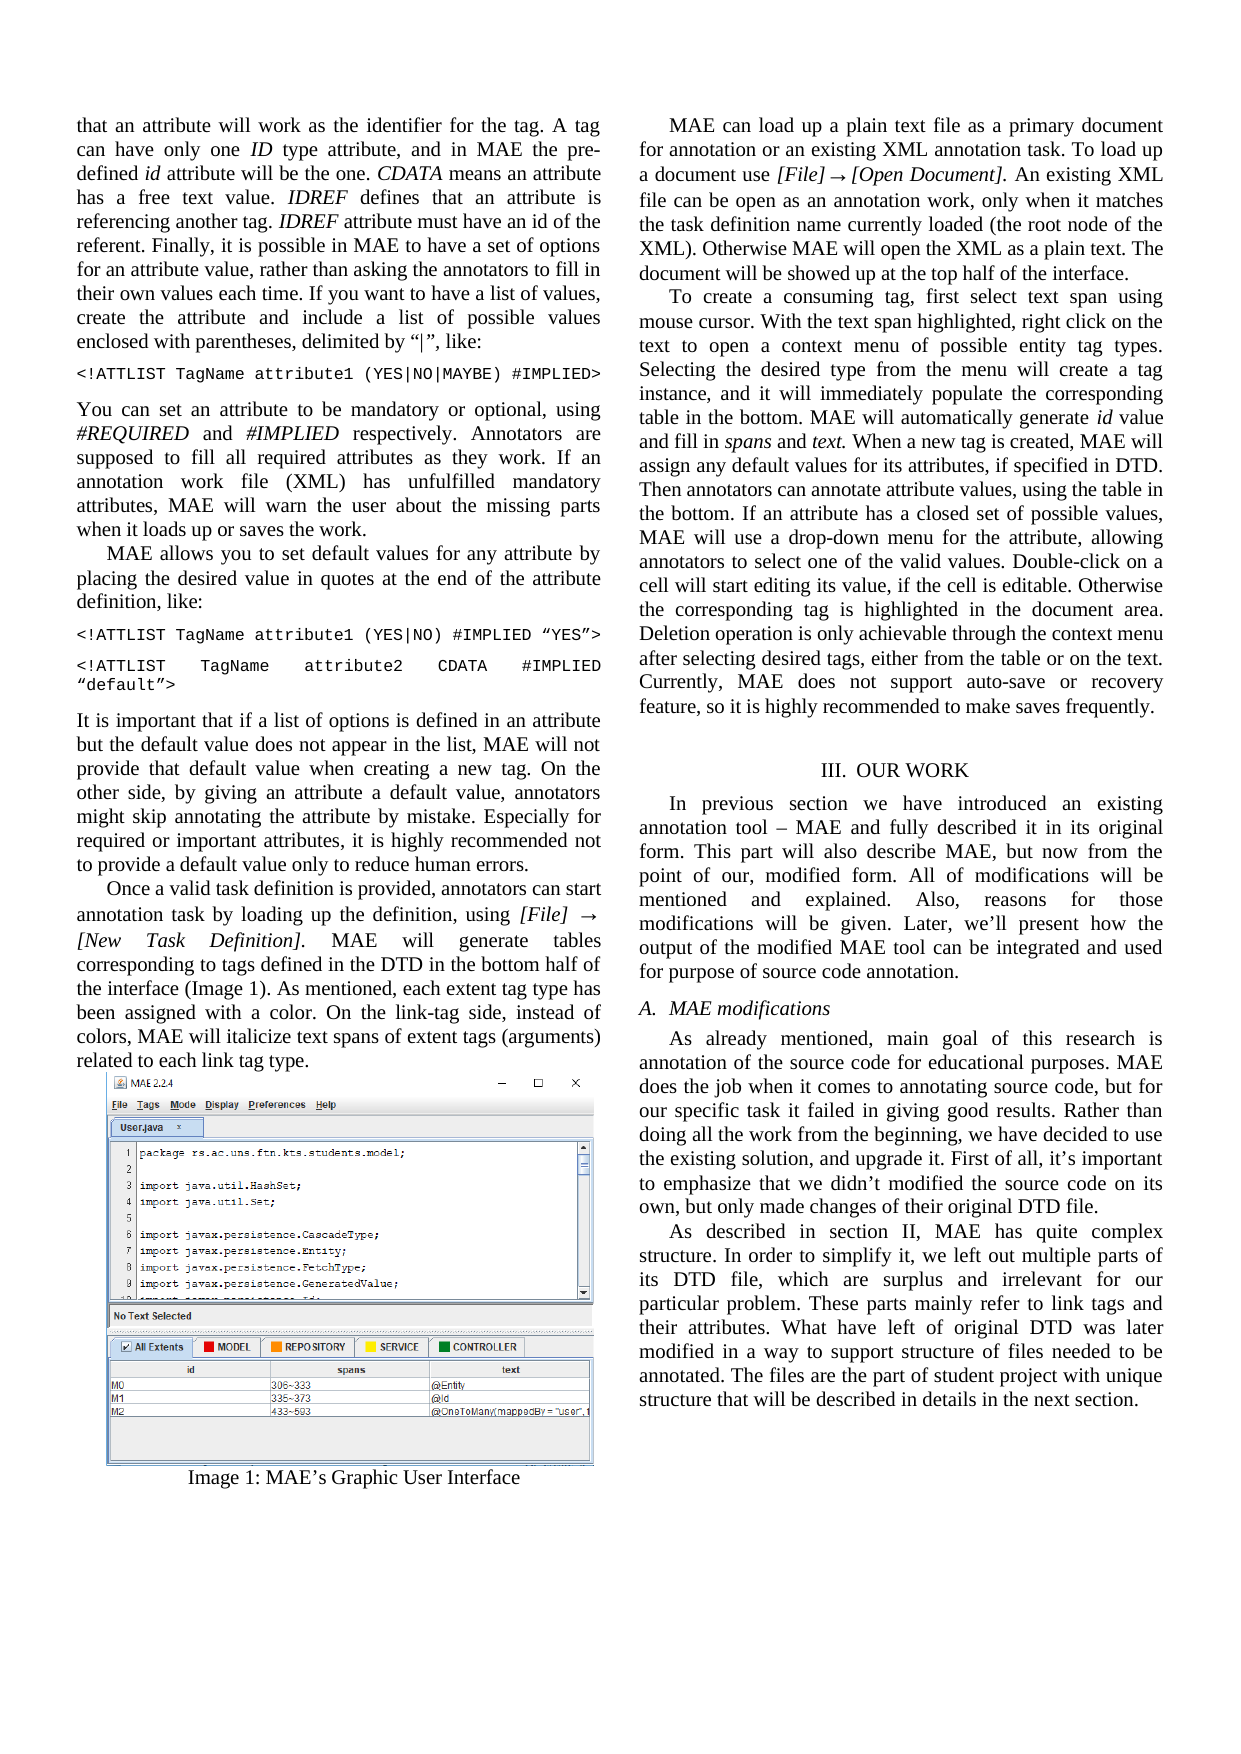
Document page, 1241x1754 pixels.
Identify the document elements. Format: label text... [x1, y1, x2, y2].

text You can set an attribute to be mandatory or optional, using #REQUIRED and #IMPLIED respectively. Annotators are supposed to fill all required attributes as they work. If an annotation work file (XML) has unfulfilled mandatory attributes, MAE will warn the user about the missing parts when it loads up or saves the work. [76, 397, 601, 541]
text To create a consuming tag, first select text span using mouse cursor. With the text span highlighted, right click on the text to open a context menu of possible entity tag types. Selecting the desired type from the menu will create a tag instance, and it will immediately populate the corresponding table in the bottom. MAE will automatically generate id value and fill in spans and text. When a new tag is created, MAE will assign any default values for its attributes, if specified in DTD. Then annotators can annotate attribute values, using the table in the bottom. If an attribute has a closed set of possible values, MAE will use a drop-down menu for the attribute, allowing annotators to select one of the valid values. Double-click on a cell will start editing its value, if the cell is editable. Otherwise the corresponding tag is highlighted in the document area. Deletion operation is only achievable through the context menu after selecting desired tags, either from the table or on the text. Currently, MAE does not support auto-save or recovery feature, so it is highly recommended to make saves frequently. [639, 284, 1164, 718]
text It is important that if a list of options is defined in an attribute but the default value does not appear in the list, MAE will not provide that default value when creating a new tag. On the other side, by giving an attribute a default value, annotators might skip annotating the attribute by mistake. Especially for required or important attributes, it is highly recommended not to provide a default value only to reduce human errors. [76, 708, 601, 876]
text In previous section we have introduced an existing annotation tool – MAE and fully described it in its original form. This part will also describe MAE, but now from the point of our, modified form. All of modifications will be mentioned and explained. Also, reasons for those modifications will be given. Later, we’ll present how the output of the modified MAE tool can be integrated and used for purpose of source code annotation. [639, 791, 1164, 983]
text Image 1: MAE’s Graphic User Interface [76, 1465, 601, 1489]
picture [106, 1072, 594, 1466]
text As described in section II, MAE has quite complex structure. In order to simplify it, we left out multiple parts of its DTD file, which are surplus and irrelevant for our particular problem. These parts mainly refer to link tags and their attributes. What have left of original DTD was later modified in a way to support structure of files needed to be annotated. The files are the part of student project with unique structure that will be described in details in the next section. [639, 1218, 1164, 1411]
text MAE allows you to set default values for any attribute by placing the desired value in quotes at the end of the attribute definition, like: [76, 541, 601, 613]
text <!ATTLIST TagName attribute1 (YES|NO|MAYBE) #IMPLIED> [76, 366, 601, 384]
subtitle MAE modifications [639, 996, 1164, 1020]
text Once a valid task definition is provided, annotators can start annotation task by loading up the definition, using [File] [New Task Definition]. MAE will generate tables corresponding to tags defined in the DTD in the bottom half of the interface (Image 1). As mentioned, each extent tag type has been assigned with a color. On the link-tag side, instead of colors, MAE will italicize text spans of extent tags (arguments) related to each link tag type. [76, 876, 601, 1072]
text <!ATTLIST TagName attribute1 (YES|NO) #IMPLIED “YES”> [76, 626, 601, 645]
text MAE can load up a plain text file as a primary document for annotation or an existing XML annotation task. To load up a document use [File][Open Document]. An existing XML file can be open as an annotation work, only when it matches the task definition name currently loaded (the root node of the XML). Otherwise MAE will open the XML as a plain text. The document will be showed up at the top half of the interface. [639, 112, 1164, 284]
subtitle OUR WORK [639, 758, 1164, 782]
text As already mentioned, main goal of this research is annotation of the source code for educational purposes. MAE does the job when it comes to annotating source code, but for our specific task it failed in giving good results. Rather than doing all the work from the beginning, we have decided to use the existing solution, and upgrade it. First of all, it’s important to emphasize that we didn’t modified the source code on its own, but only made changes of their original DTD file. [639, 1026, 1164, 1218]
text <!ATTLIST TagName attribute2 CDATA #IMPLIED “default”> [76, 657, 601, 695]
